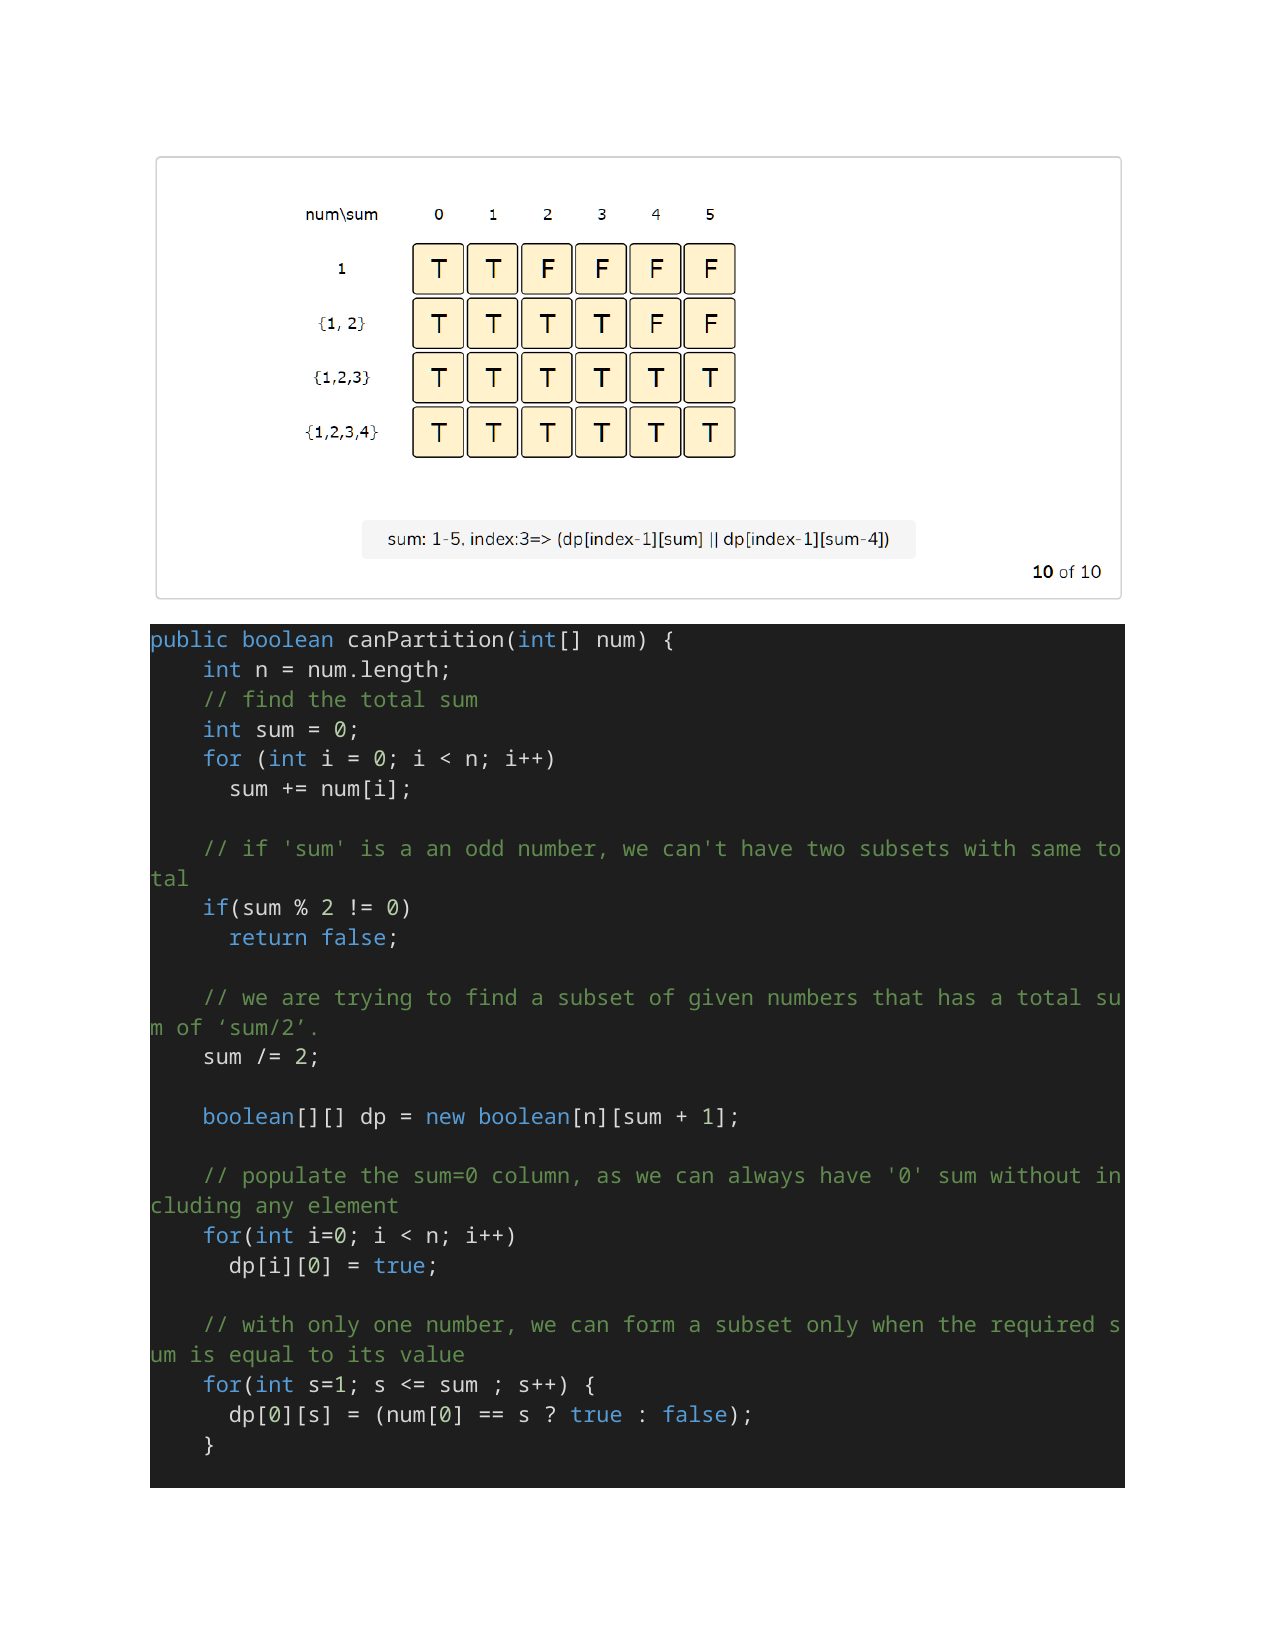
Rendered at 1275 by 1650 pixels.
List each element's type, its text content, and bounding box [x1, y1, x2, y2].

text for (int i = 0; i < n; i++) [150, 743, 1125, 773]
text dp[0][s] = (num[0] == s ? true : false); [150, 1399, 1125, 1428]
text if(sum % 2 != 0) [150, 892, 1125, 922]
text // populate the sum=0 column, as we can always have '0' sum without including any element [150, 1160, 1125, 1220]
text sum += num[i]; [150, 773, 1125, 803]
text // find the total sum [150, 684, 1125, 713]
text // we are trying to find a subset of given numbers that has a total sum of ‘sum/2’. [150, 982, 1125, 1041]
text dp[i][0] = true; [150, 1250, 1125, 1279]
text sum /= 2; [150, 1041, 1125, 1071]
text int sum = 0; [150, 713, 1125, 743]
text int n = num.length; [150, 654, 1125, 684]
text return false; [150, 922, 1125, 952]
text } [150, 1428, 1125, 1458]
text boolean[][] dp = new boolean[n][sum + 1]; [150, 1101, 1125, 1131]
text // with only one number, we can form a subset only when the required sum is equal to its value [150, 1309, 1125, 1369]
picture [150, 149, 1126, 606]
text for(int s=1; s <= sum ; s++) { [150, 1369, 1125, 1399]
text for(int i=0; i < n; i++) [150, 1220, 1125, 1250]
text public boolean canPartition(int[] num) { [150, 624, 1125, 654]
text // if 'sum' is a an odd number, we can't have two subsets with same total [150, 833, 1125, 892]
